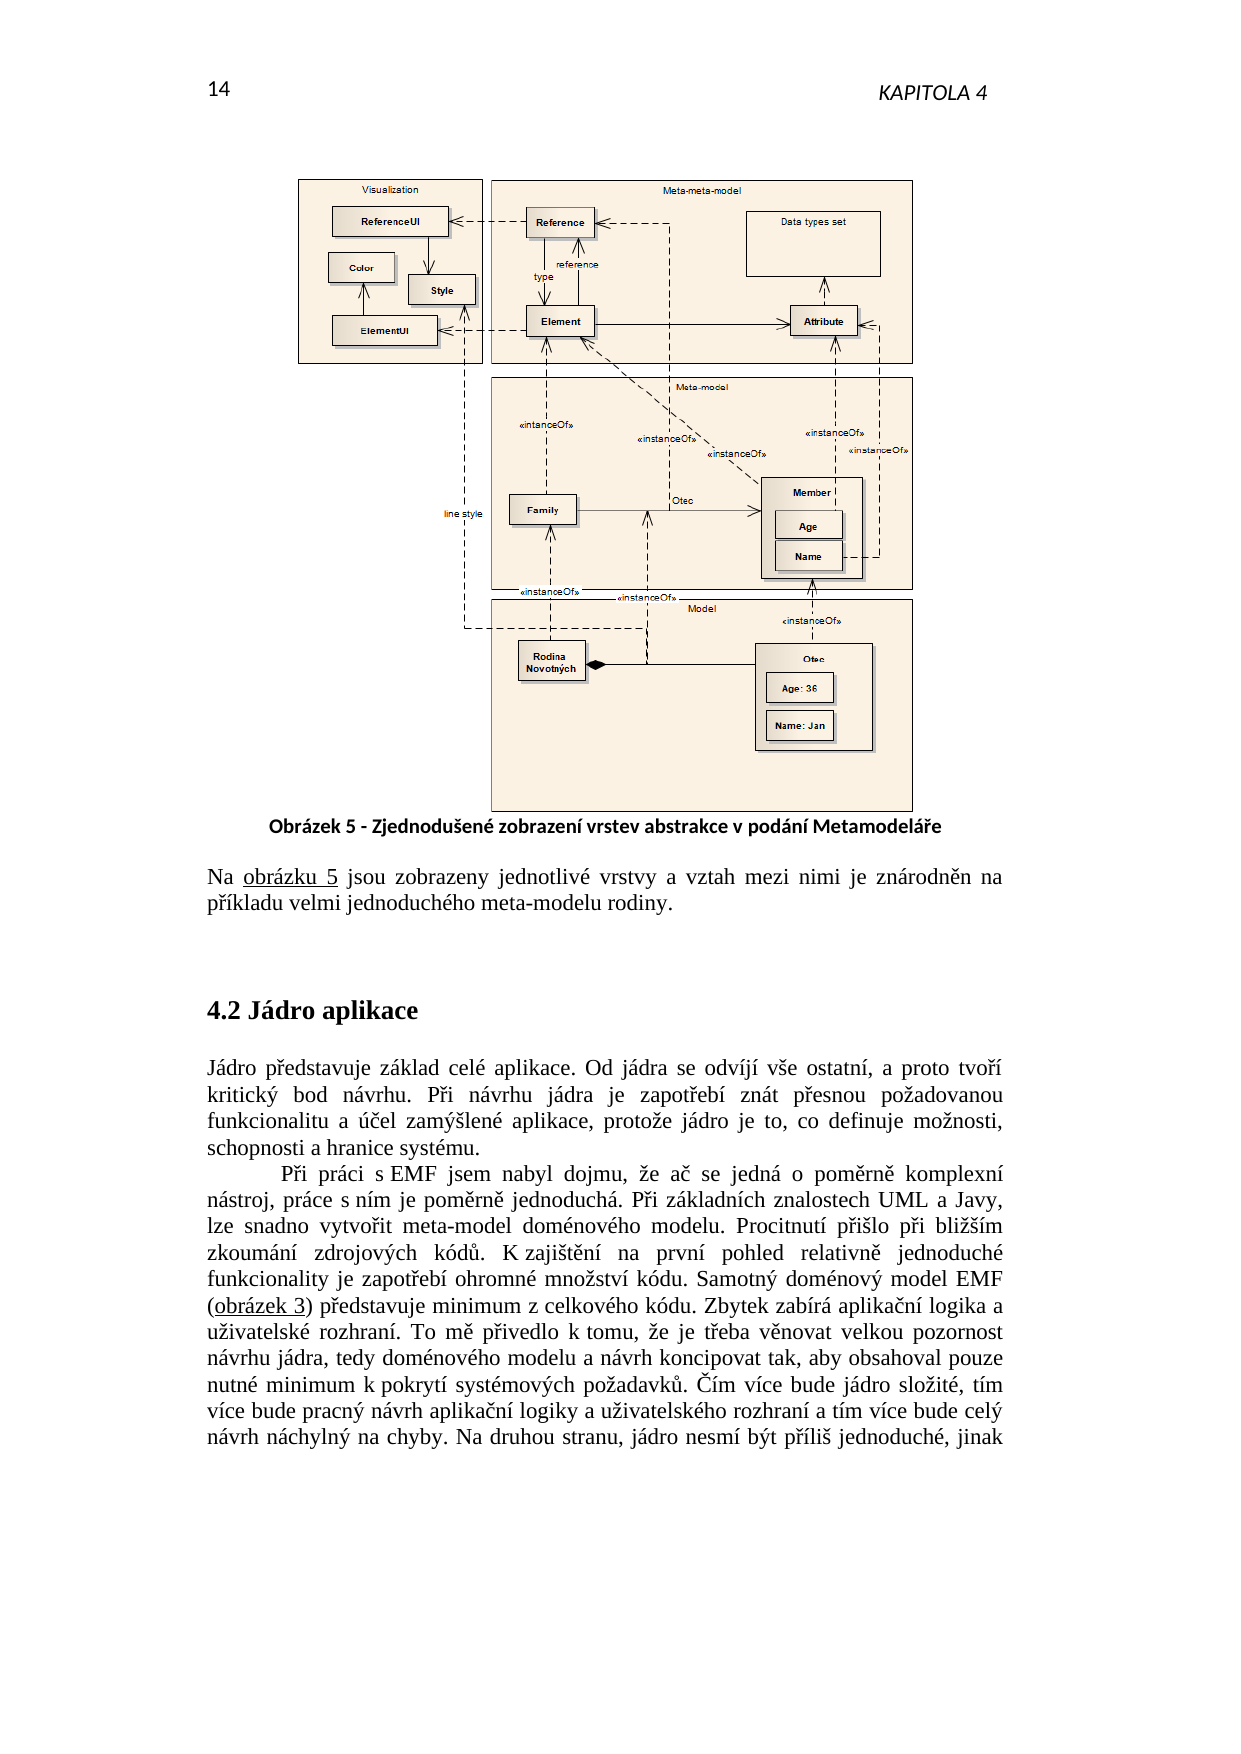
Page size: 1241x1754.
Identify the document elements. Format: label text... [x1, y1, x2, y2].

picture [297, 177, 913, 813]
text Na obrázku 5 jsou zobrazeny jednotlivé vrstvy a vztah mezi nimi je znárodněn na příkladu velmi jednoduchého meta-modelu rodiny. [207, 863, 1004, 916]
text 4.2 Jádro aplikace [207, 994, 1004, 1025]
text Jádro představuje základ celé aplikace. Od jádra se odvíjí vše ostatní, a proto tvoří kritický bod návrhu. Při návrhu jádra je zapotřebí znát přesnou požadovanou funkcionalitu a účel zamýšlené aplikace, protože jádro je to, co definuje možnosti, schopnosti a hranice systému. [207, 1054, 1004, 1160]
